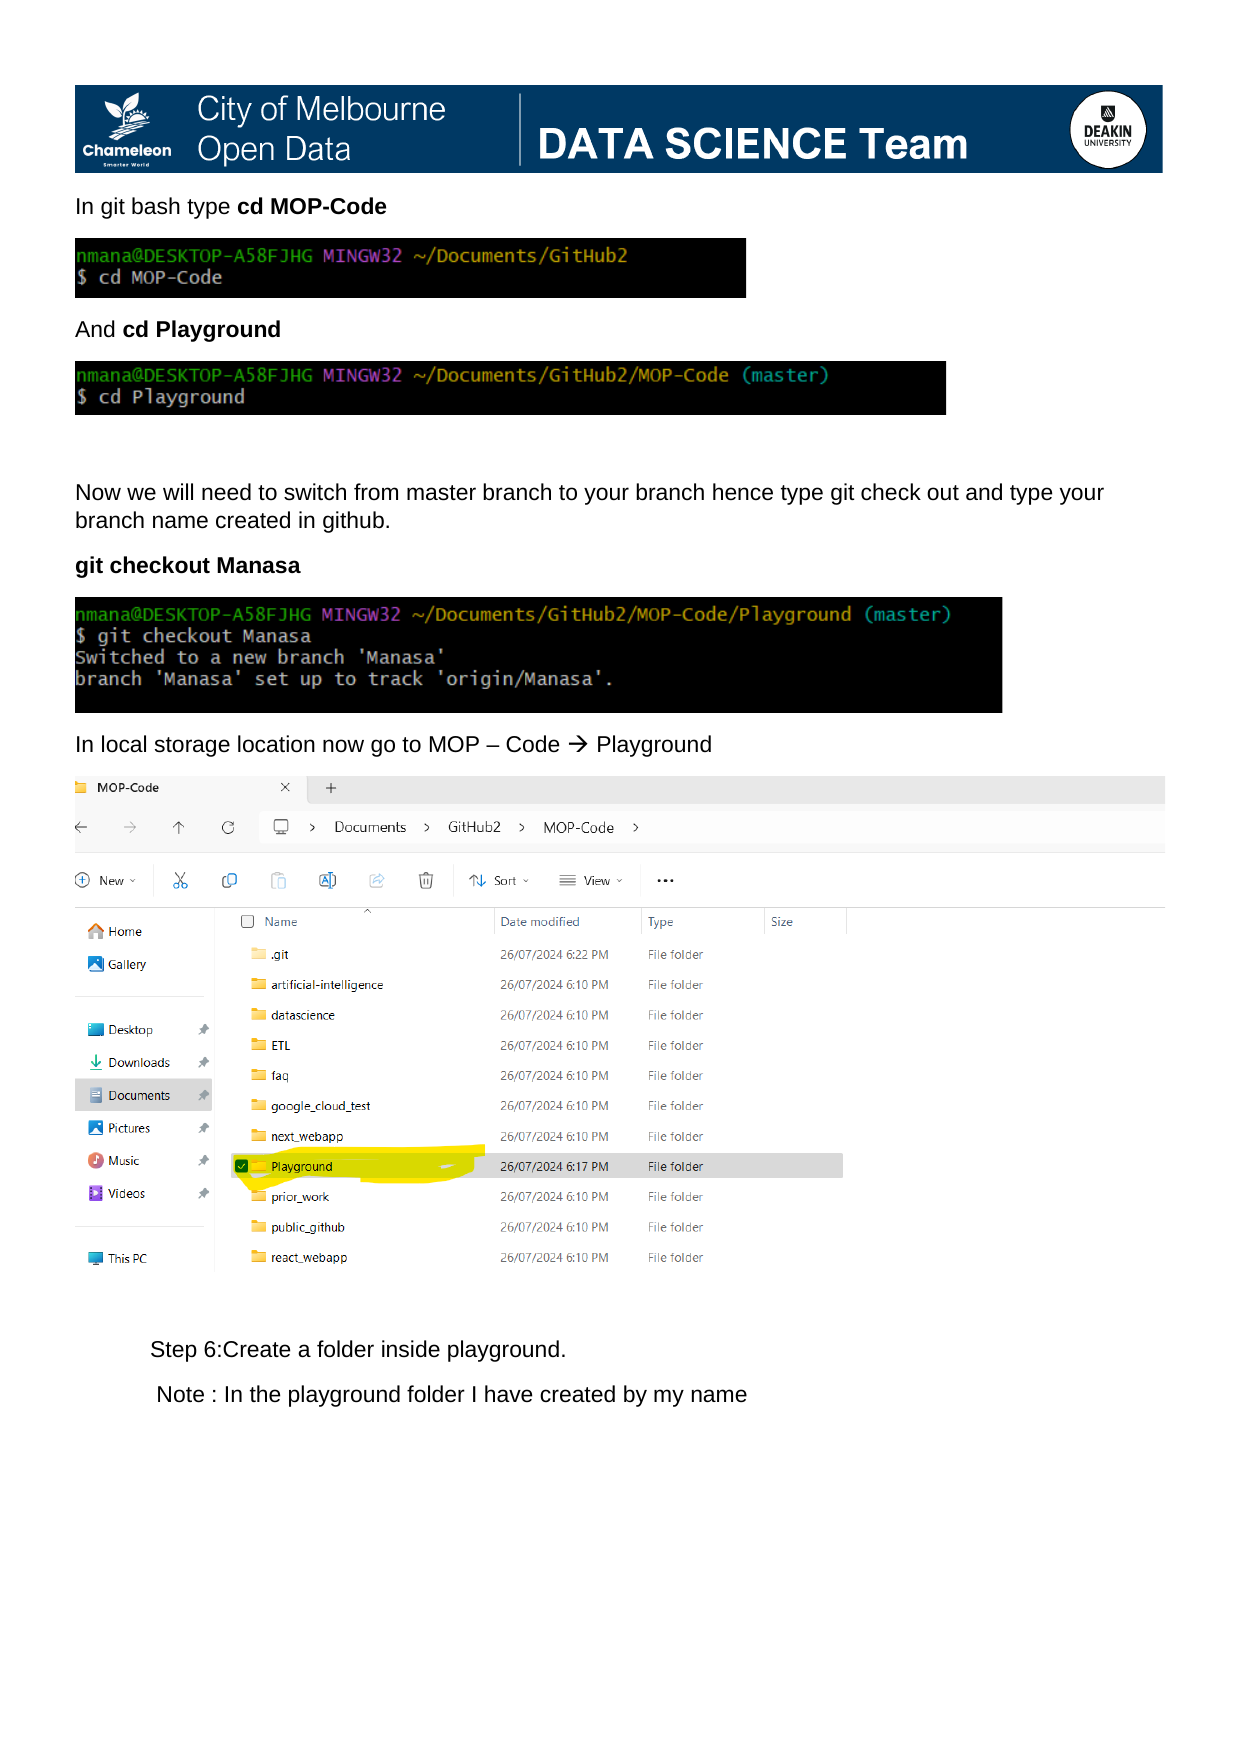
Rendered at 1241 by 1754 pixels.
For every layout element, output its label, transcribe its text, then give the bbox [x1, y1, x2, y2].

picture [75, 776, 1166, 1272]
text Note : In the playground folder I have created by my name [150, 1381, 1165, 1407]
text Now we will need to switch from master branch to your branch hence type git check out and type your branch name created in github. [75, 479, 1165, 533]
picture [75, 597, 1003, 713]
text Step 6:Create a folder inside playground. [75, 1336, 1165, 1362]
text In local storage location now go to MOP – Code Playground [75, 731, 1165, 757]
text And cd Playground [75, 316, 1165, 342]
text In git bash type cd MOP-Code [75, 193, 1165, 220]
picture [75, 73, 1163, 194]
picture [75, 361, 947, 415]
picture [75, 238, 747, 298]
text git checkout Manasa [75, 552, 1165, 578]
